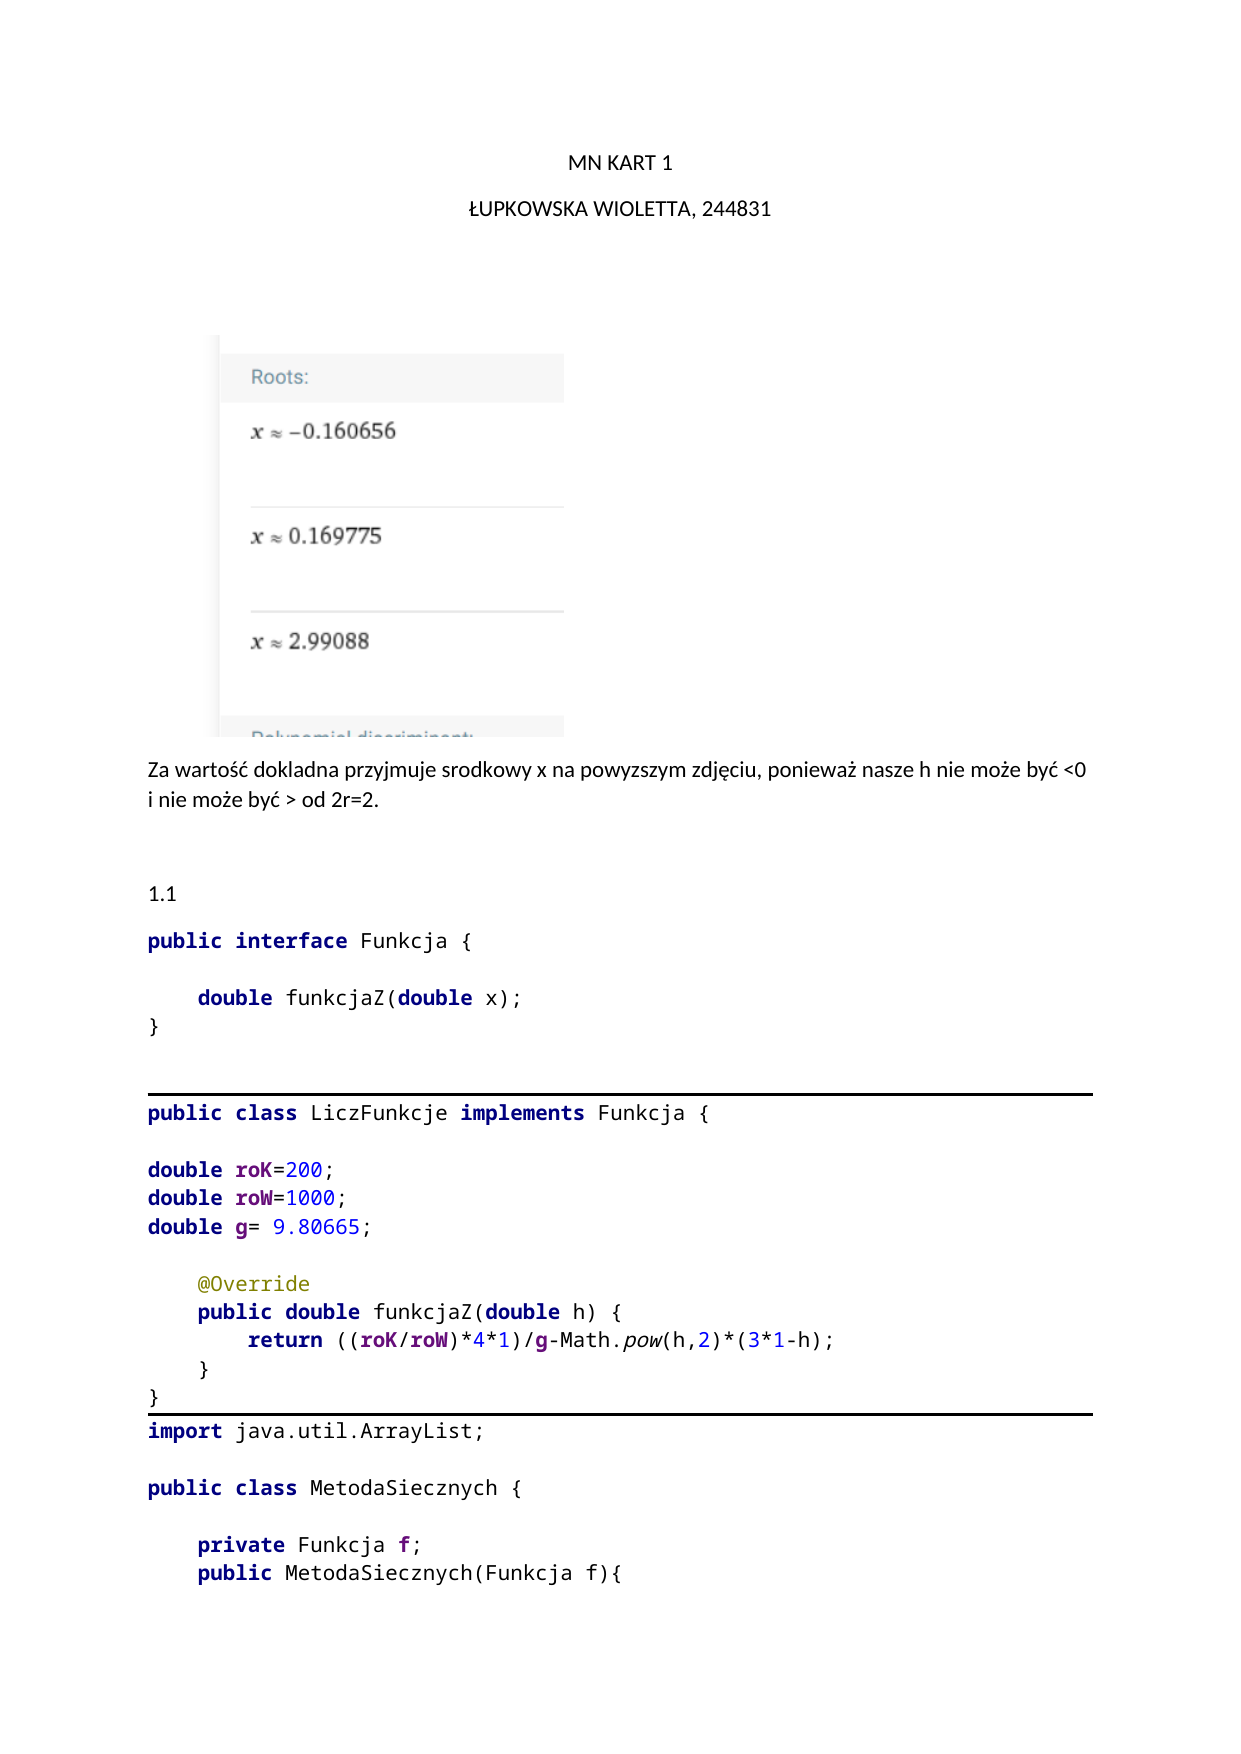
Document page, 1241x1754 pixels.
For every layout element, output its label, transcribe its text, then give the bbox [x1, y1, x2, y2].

text 1.1 [148, 879, 1093, 907]
text MN KART 1 [148, 148, 1093, 176]
text public interface Funkcja { double funkcjaZ(double x); } [148, 926, 1093, 1068]
text Za wartość dokladna przyjmuje srodkowy x na powyzszym zdjęciu, ponieważ nasze h nie może być <0 i nie może być > od 2r=2. [148, 755, 1093, 813]
text ŁUPKOWSKA WIOLETTA, 244831 [148, 194, 1093, 222]
picture [147, 335, 564, 737]
text public class LiczFunkcje implements Funkcja { double roK=200; double roW=1000; double g= 9.80665; @Override public double funkcjaZ(double h) { return ((roK/roW)*4*1)/g-Math.pow(h,2)*(3*1-h); } } [148, 1096, 1093, 1413]
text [148, 1416, 1093, 1589]
